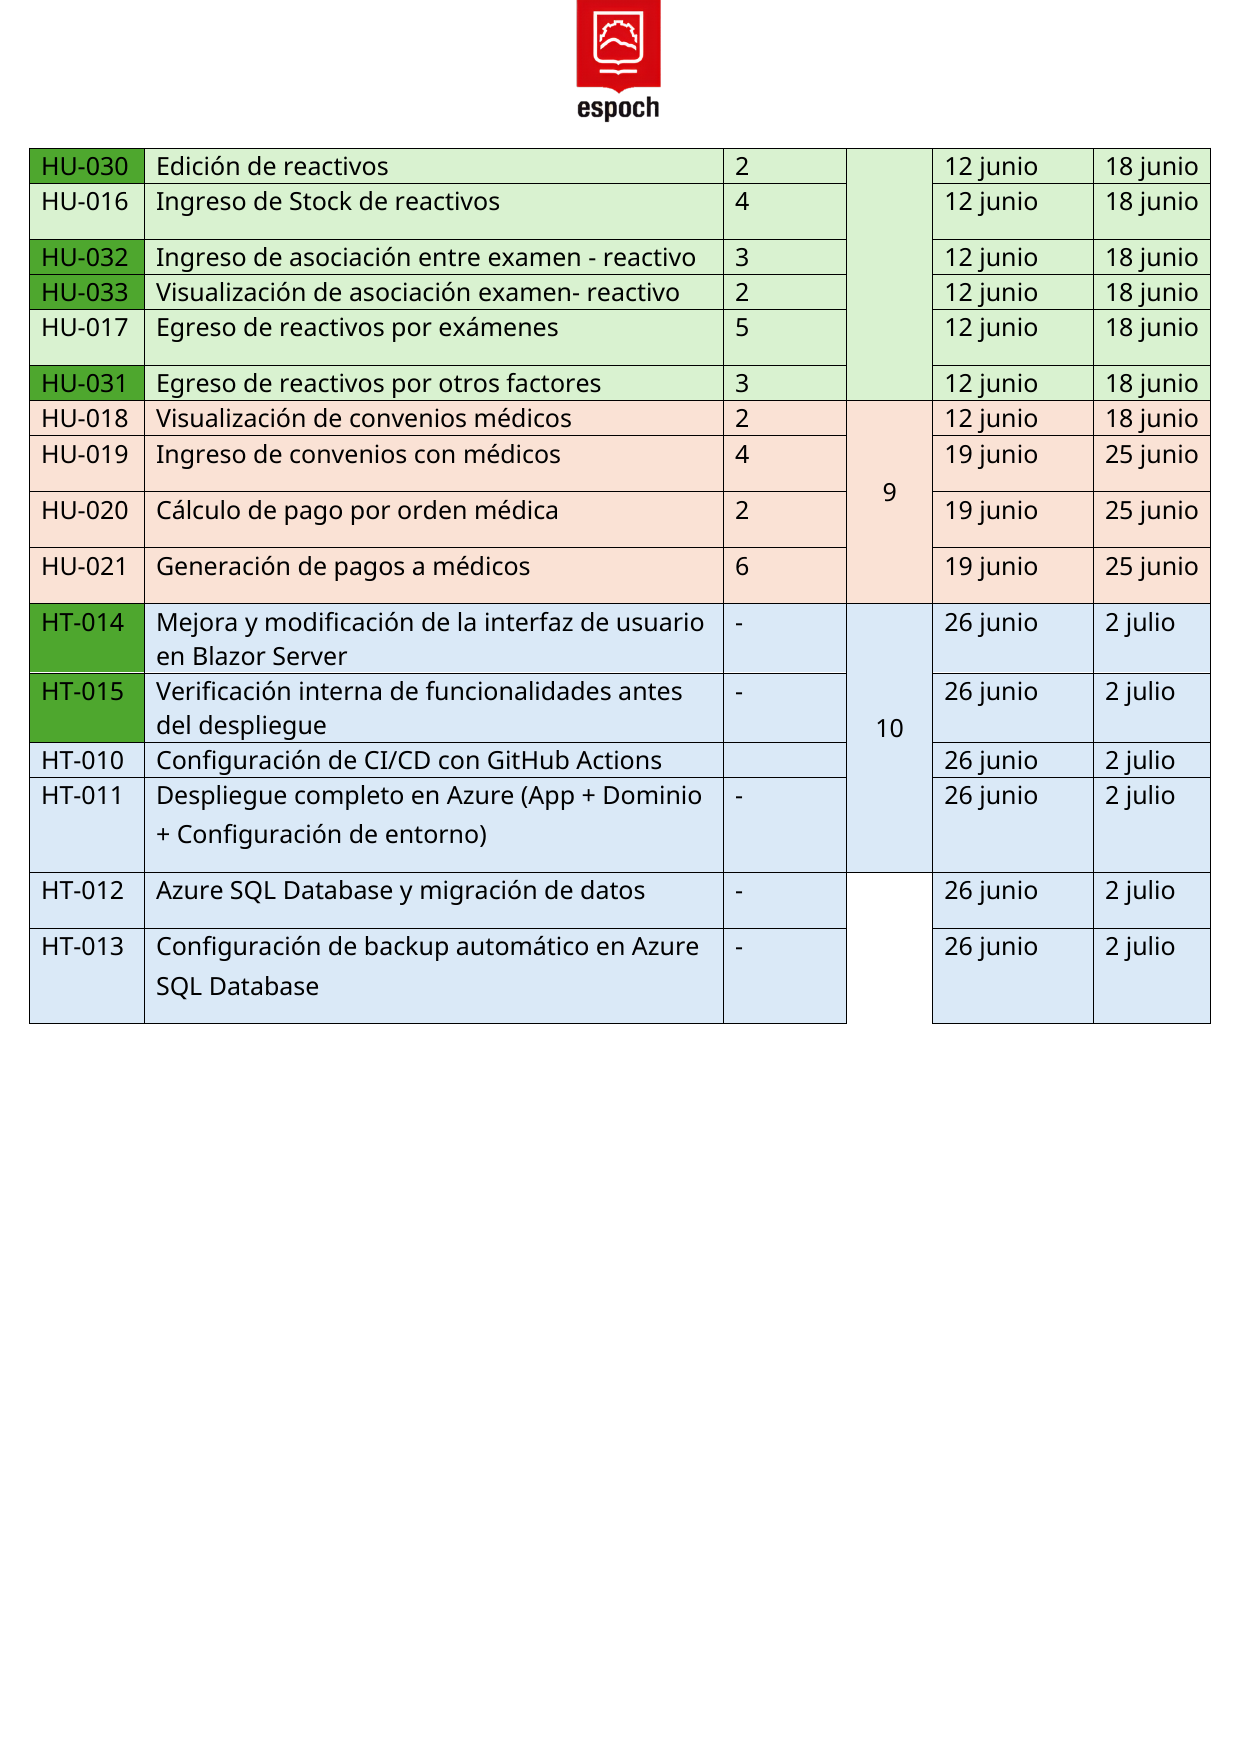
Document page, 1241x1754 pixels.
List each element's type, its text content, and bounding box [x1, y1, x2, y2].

table_cell 4 [724, 184, 846, 239]
table_cell 18 junio [1094, 240, 1210, 274]
table_cell Azure SQL Database y migración de datos [145, 873, 723, 928]
table_cell 2 [724, 401, 846, 435]
table_cell 4 [724, 436, 846, 491]
table_cell 18 junio [1094, 184, 1210, 239]
table_cell 10 [847, 604, 932, 872]
table_cell 2 julio [1094, 674, 1210, 742]
table_cell HU-018 [30, 401, 144, 435]
table_cell 26 junio [933, 674, 1093, 742]
table_cell HU-031 [30, 366, 144, 400]
table_cell Visualización de convenios médicos [145, 401, 723, 435]
table_cell 2 julio [1094, 778, 1210, 872]
table_cell 12 junio [933, 275, 1093, 309]
table_cell 12 junio [933, 401, 1093, 435]
table_cell - [724, 873, 846, 928]
table_cell 12 junio [933, 366, 1093, 400]
table_cell 19 junio [933, 492, 1093, 547]
table_cell 26 junio [933, 743, 1093, 777]
table_cell 25 junio [1094, 492, 1210, 547]
picture [555, 0, 685, 129]
table_cell 26 junio [933, 604, 1093, 672]
table_cell 25 junio [1094, 436, 1210, 491]
table_cell 9 [847, 401, 932, 603]
table_cell 12 junio [933, 310, 1093, 365]
table_cell Ingreso de convenios con médicos [145, 436, 723, 491]
table_cell Verificación interna de funcionalidades antes del despliegue [145, 674, 723, 742]
table_cell 2 julio [1094, 929, 1210, 1023]
table_cell Configuración de backup automático en Azure SQL Database [145, 929, 723, 1023]
table_cell - [724, 604, 846, 672]
table_cell Mejora y modificación de la interfaz de usuario en Blazor Server [145, 604, 723, 672]
table_cell [724, 743, 846, 777]
table_cell 26 junio [933, 778, 1093, 872]
table_cell 18 junio [1094, 275, 1210, 309]
table_cell 2 [724, 492, 846, 547]
table_cell HU-017 [30, 310, 144, 365]
table_cell Ingreso de Stock de reactivos [145, 184, 723, 239]
table_cell HT-015 [30, 674, 144, 742]
table_cell Ingreso de asociación entre examen - reactivo [145, 240, 723, 274]
table_cell 18 junio [1094, 149, 1210, 183]
table_cell HT-013 [30, 929, 144, 1023]
table_cell Visualización de asociación examen- reactivo [145, 275, 723, 309]
table_cell 25 junio [1094, 548, 1210, 603]
table_cell 19 junio [933, 548, 1093, 603]
table_cell 3 [724, 240, 846, 274]
table_cell HU-030 [30, 149, 144, 183]
table_cell 12 junio [933, 184, 1093, 239]
table_cell HT-014 [30, 604, 144, 672]
table_cell Egreso de reactivos por exámenes [145, 310, 723, 365]
table_cell 12 junio [933, 240, 1093, 274]
table_cell 2 julio [1094, 604, 1210, 672]
table_cell HU-032 [30, 240, 144, 274]
table_cell 2 julio [1094, 743, 1210, 777]
table_cell HU-016 [30, 184, 144, 239]
table_cell 18 junio [1094, 310, 1210, 365]
table_cell 2 [724, 275, 846, 309]
table_cell HT-011 [30, 778, 144, 872]
table_cell HU-019 [30, 436, 144, 491]
table_cell Edición de reactivos [145, 149, 723, 183]
table_cell Despliegue completo en Azure (App + Dominio + Configuración de entorno) [145, 778, 723, 872]
table_cell HT-012 [30, 873, 144, 928]
table_cell HU-033 [30, 275, 144, 309]
table_cell - [724, 674, 846, 742]
table_cell HU-020 [30, 492, 144, 547]
table_cell Cálculo de pago por orden médica [145, 492, 723, 547]
table_cell 6 [724, 548, 846, 603]
table_cell 18 junio [1094, 401, 1210, 435]
table_cell - [724, 929, 846, 1023]
table_cell Generación de pagos a médicos [145, 548, 723, 603]
table_cell HU-021 [30, 548, 144, 603]
table_cell 5 [724, 310, 846, 365]
table_cell 26 junio [933, 873, 1093, 928]
table_cell 26 junio [933, 929, 1093, 1023]
table_cell Configuración de CI/CD con GitHub Actions [145, 743, 723, 777]
table_cell 2 julio [1094, 873, 1210, 928]
table_cell 3 [724, 366, 846, 400]
table_cell - [724, 778, 846, 872]
table_cell 2 [724, 149, 846, 183]
table_cell 19 junio [933, 436, 1093, 491]
table_cell HT-010 [30, 743, 144, 777]
table_cell 18 junio [1094, 366, 1210, 400]
table_cell Egreso de reactivos por otros factores [145, 366, 723, 400]
table_cell 12 junio [933, 149, 1093, 183]
